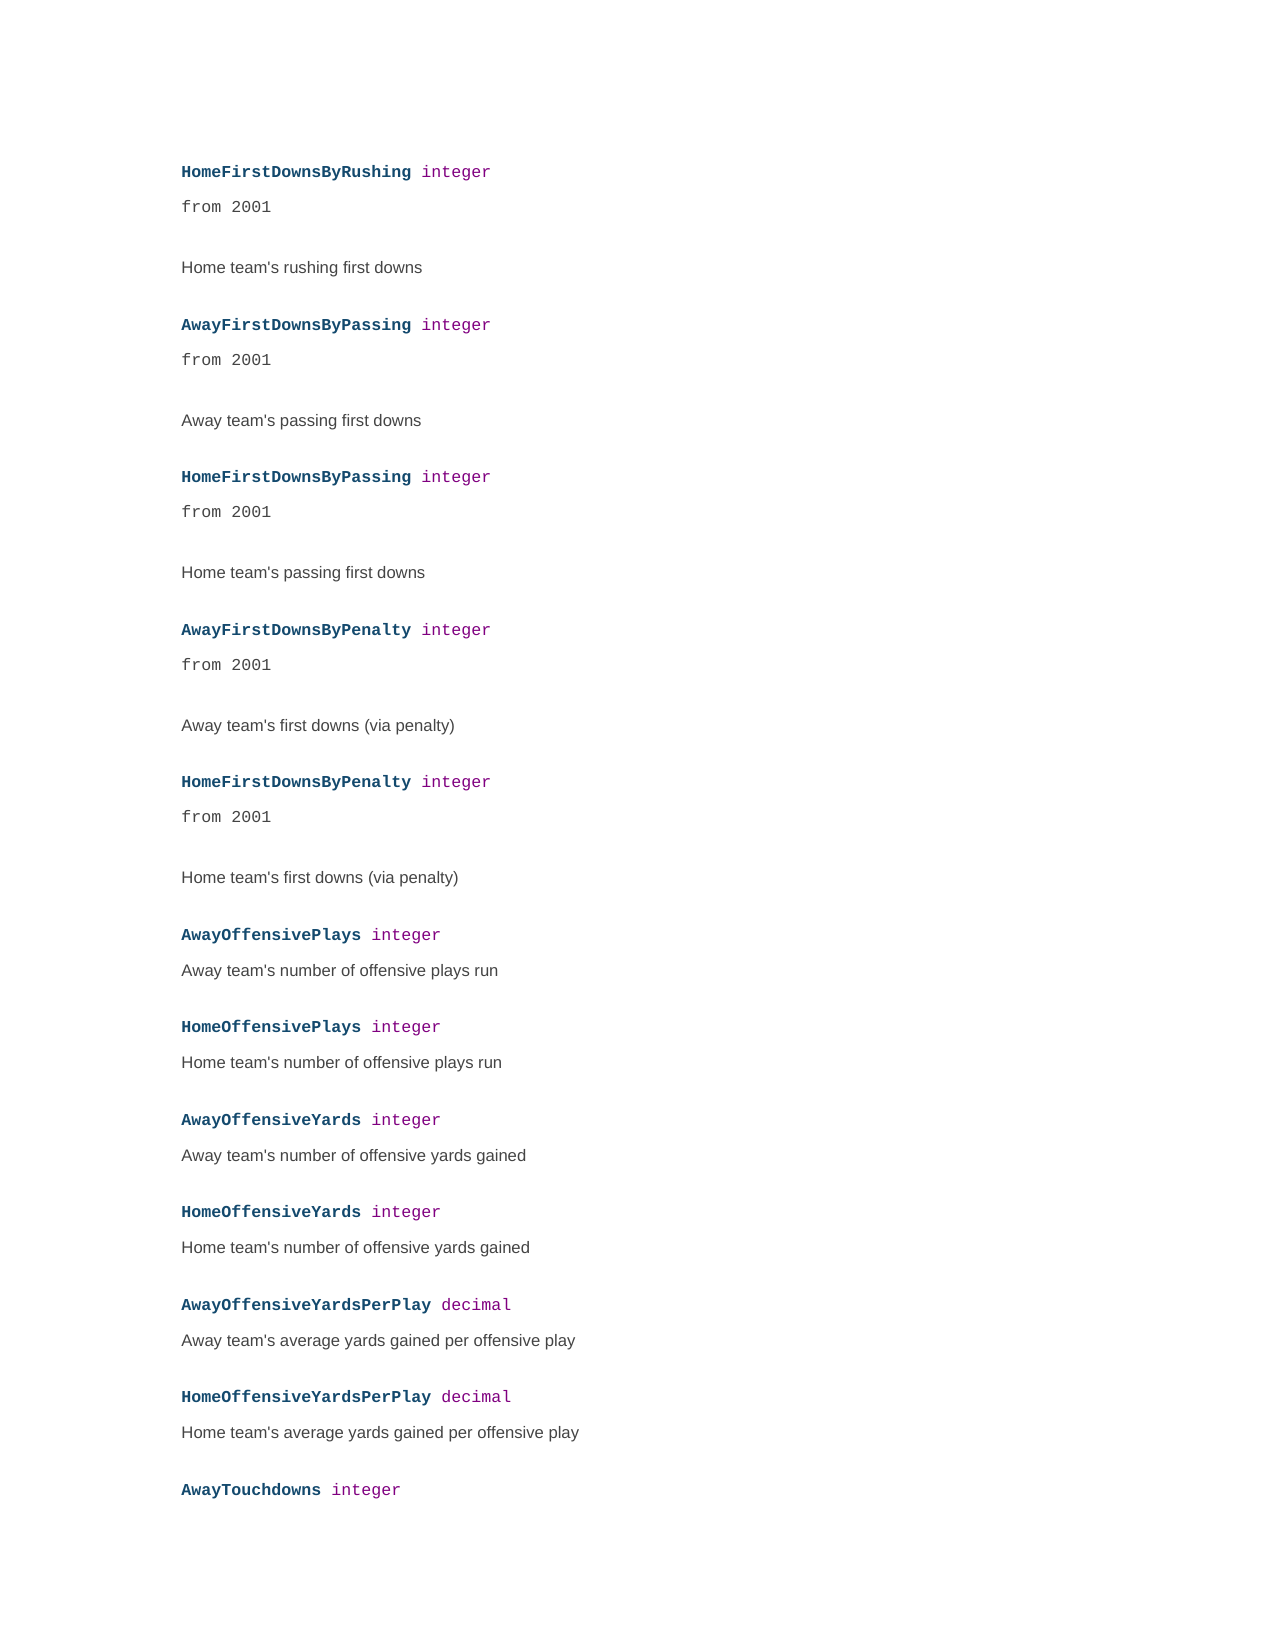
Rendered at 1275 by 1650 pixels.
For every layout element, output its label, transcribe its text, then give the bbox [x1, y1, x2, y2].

text Home team's passing first downs [181, 547, 1094, 582]
text HomeFirstDownsByPenalty integer [181, 760, 1094, 792]
text Away team's number of offensive yards gained [181, 1130, 1094, 1165]
text AwayTouchdowns integer [181, 1467, 1094, 1500]
text AwayFirstDownsByPenalty integer [181, 607, 1094, 640]
text HomeOffensiveYardsPerPlay decimal [181, 1375, 1094, 1407]
text from 2001 [181, 335, 1094, 370]
text Away team's passing first downs [181, 395, 1094, 430]
text Home team's first downs (via penalty) [181, 852, 1094, 887]
text from 2001 [181, 640, 1094, 675]
text from 2001 [181, 182, 1094, 217]
text AwayOffensiveYards integer [181, 1097, 1094, 1130]
text HomeFirstDownsByPassing integer [181, 455, 1094, 487]
text Away team's first downs (via penalty) [181, 700, 1094, 735]
text HomeFirstDownsByRushing integer [181, 150, 1094, 182]
text AwayOffensiveYardsPerPlay decimal [181, 1282, 1094, 1315]
text Away team's number of offensive plays run [181, 945, 1094, 980]
text Home team's number of offensive yards gained [181, 1222, 1094, 1257]
text Home team's rushing first downs [181, 242, 1094, 277]
text Home team's average yards gained per offensive play [181, 1407, 1094, 1442]
text from 2001 [181, 792, 1094, 827]
text Home team's number of offensive plays run [181, 1037, 1094, 1072]
text AwayFirstDownsByPassing integer [181, 302, 1094, 335]
text Away team's average yards gained per offensive play [181, 1315, 1094, 1350]
text HomeOffensivePlays integer [181, 1005, 1094, 1037]
text HomeOffensiveYards integer [181, 1190, 1094, 1222]
text from 2001 [181, 487, 1094, 522]
text AwayOffensivePlays integer [181, 912, 1094, 945]
